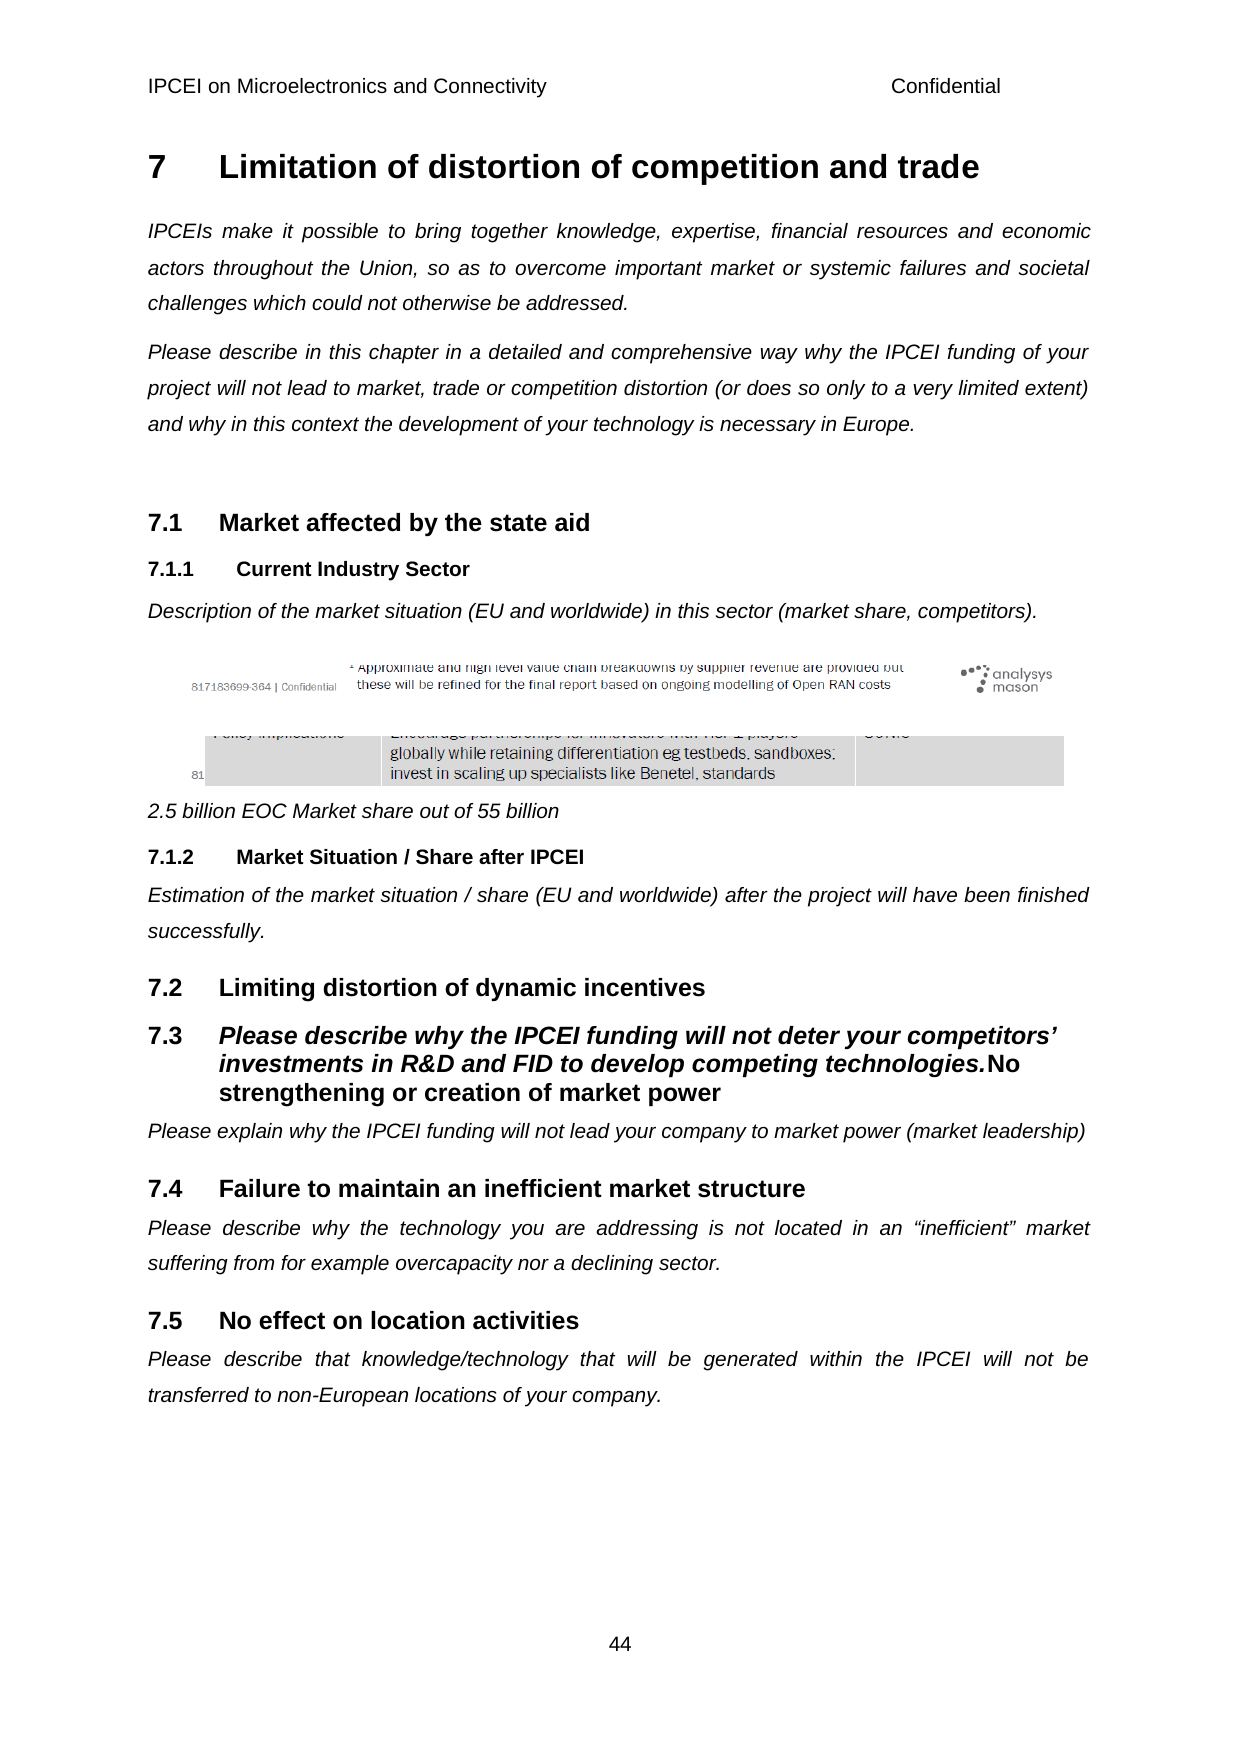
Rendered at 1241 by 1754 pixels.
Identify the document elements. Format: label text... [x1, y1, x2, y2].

text Description of the market situation (EU and worldwide) in this sector (market share, competitors). [148, 595, 1093, 624]
text Current Industry Sector [148, 553, 1093, 582]
text IPCEIs make it possible to bring together knowledge, expertise, financial resources and economic actors throughout the Union, so as to overcome important market or systemic failures and societal challenges which could not otherwise be addressed. [148, 219, 1093, 315]
text Limitation of distortion of competition and trade [148, 148, 1093, 186]
text No effect on location activities [148, 1306, 1093, 1335]
text Failure to maintain an inefficient market structure [148, 1174, 1093, 1203]
text Please describe in this chapter in a detailed and comprehensive way why the IPCEI funding of your project will not lead to market, trade or competition distortion (or does so only to a very limited extent) and why in this context the development of your technology is necessary in Europe. [148, 340, 1093, 436]
text Please describe why the IPCEI funding will not deter your competitors’ investments in R&D and FID to develop competing technologies.No strengthening or creation of market power [148, 1021, 1093, 1107]
text Please explain why the IPCEI funding will not lead your company to market power (market leadership) [148, 1119, 1093, 1143]
text Please describe that knowledge/technology that will be generated within the IPCEI will not be transferred to non-European locations of your company. [148, 1347, 1093, 1407]
text Estimation of the market situation / share (EU and worldwide) after the project will have been finished successfully. [148, 882, 1093, 942]
text Market Situation / Share after IPCEI [148, 841, 1093, 870]
text Market affected by the state aid [148, 508, 1093, 537]
text Limiting distortion of dynamic incentives [148, 973, 1093, 1002]
text Please describe why the technology you are addressing is not located in an “inefficient” market suffering from for example overcapacity nor a declining sector. [148, 1215, 1093, 1275]
text 2.5 billion EOC Market share out of 55 billion [148, 795, 1093, 824]
